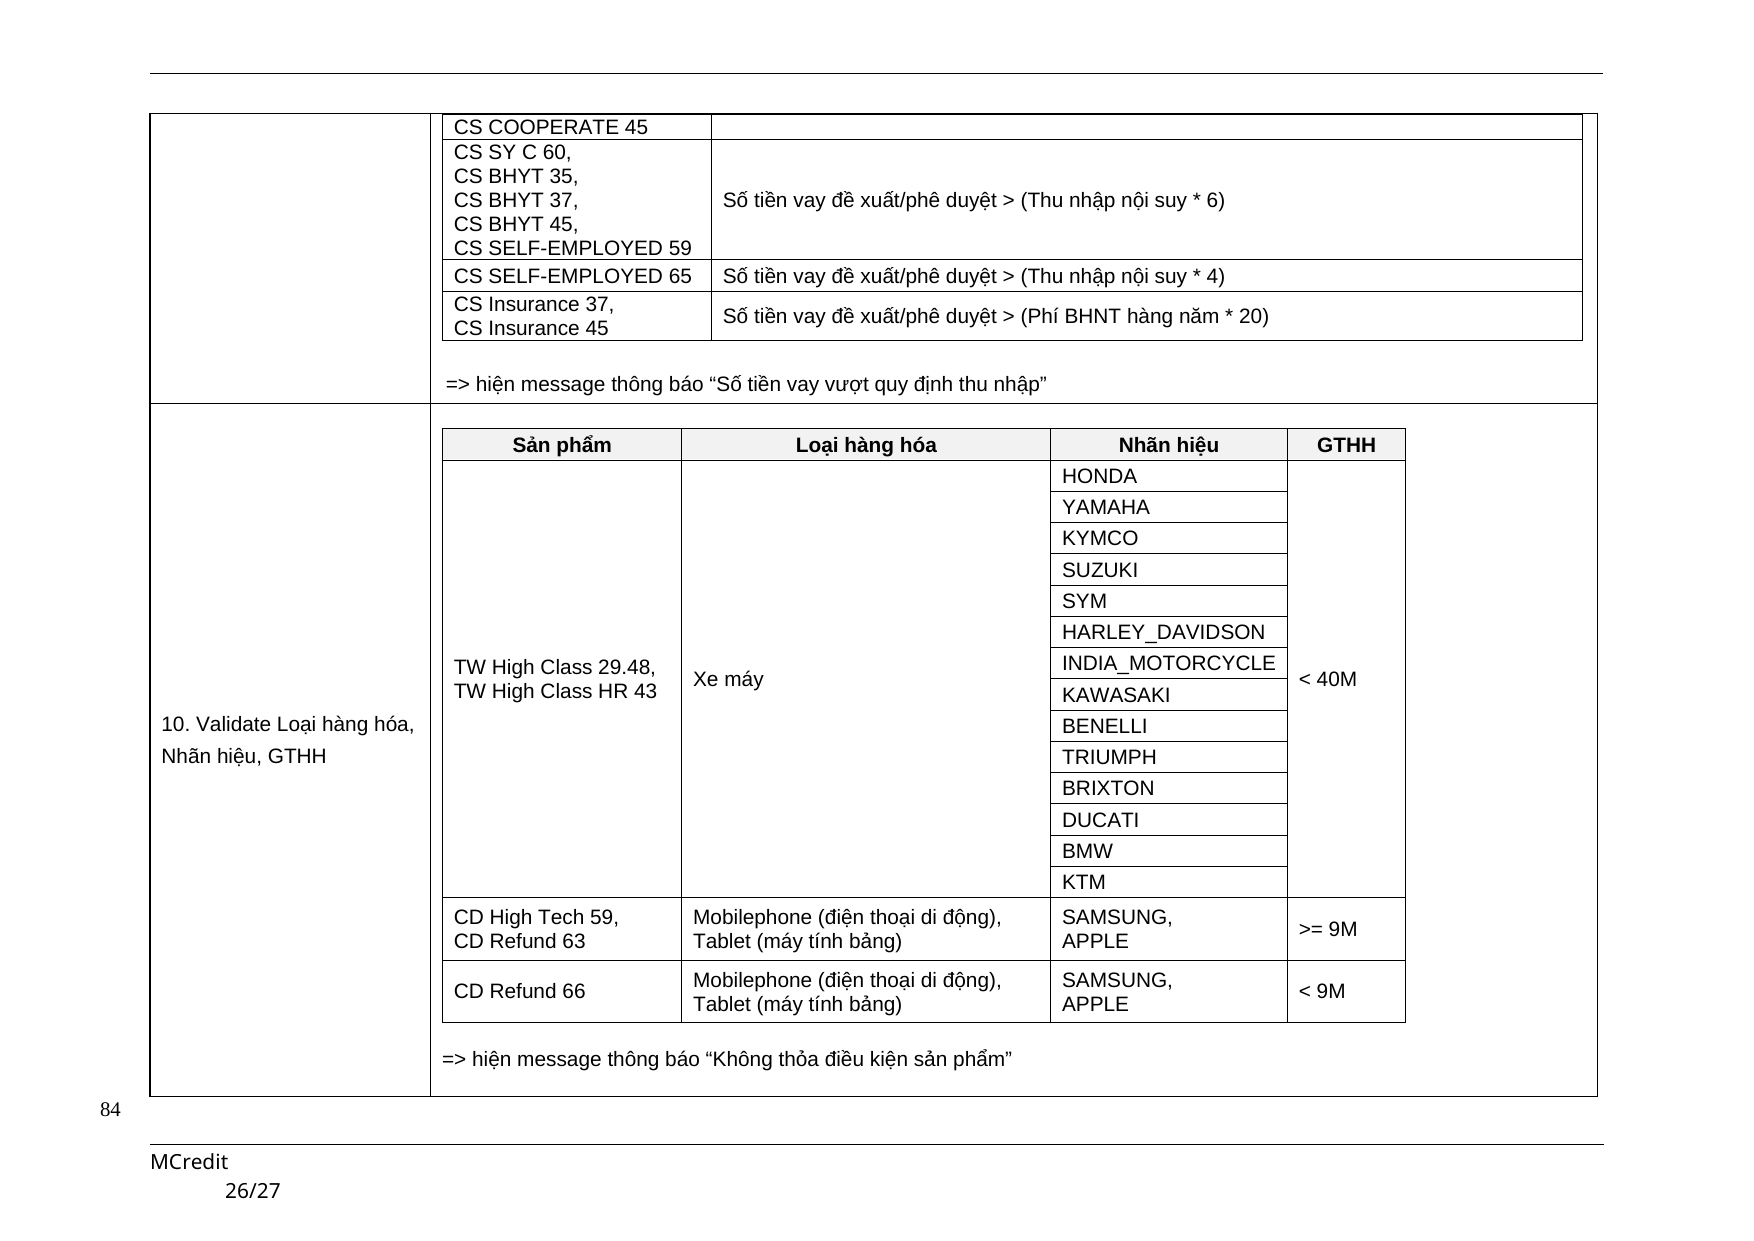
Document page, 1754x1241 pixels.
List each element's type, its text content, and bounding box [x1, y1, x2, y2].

table_cell 10. Validate Loại hàng hóa, Nhãn hiệu, GTHH [151, 404, 430, 1096]
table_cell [151, 114, 430, 403]
table_cell => hiện message thông báo “Không thỏa điều kiện sản phẩm” [431, 404, 1597, 1096]
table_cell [431, 114, 1597, 403]
